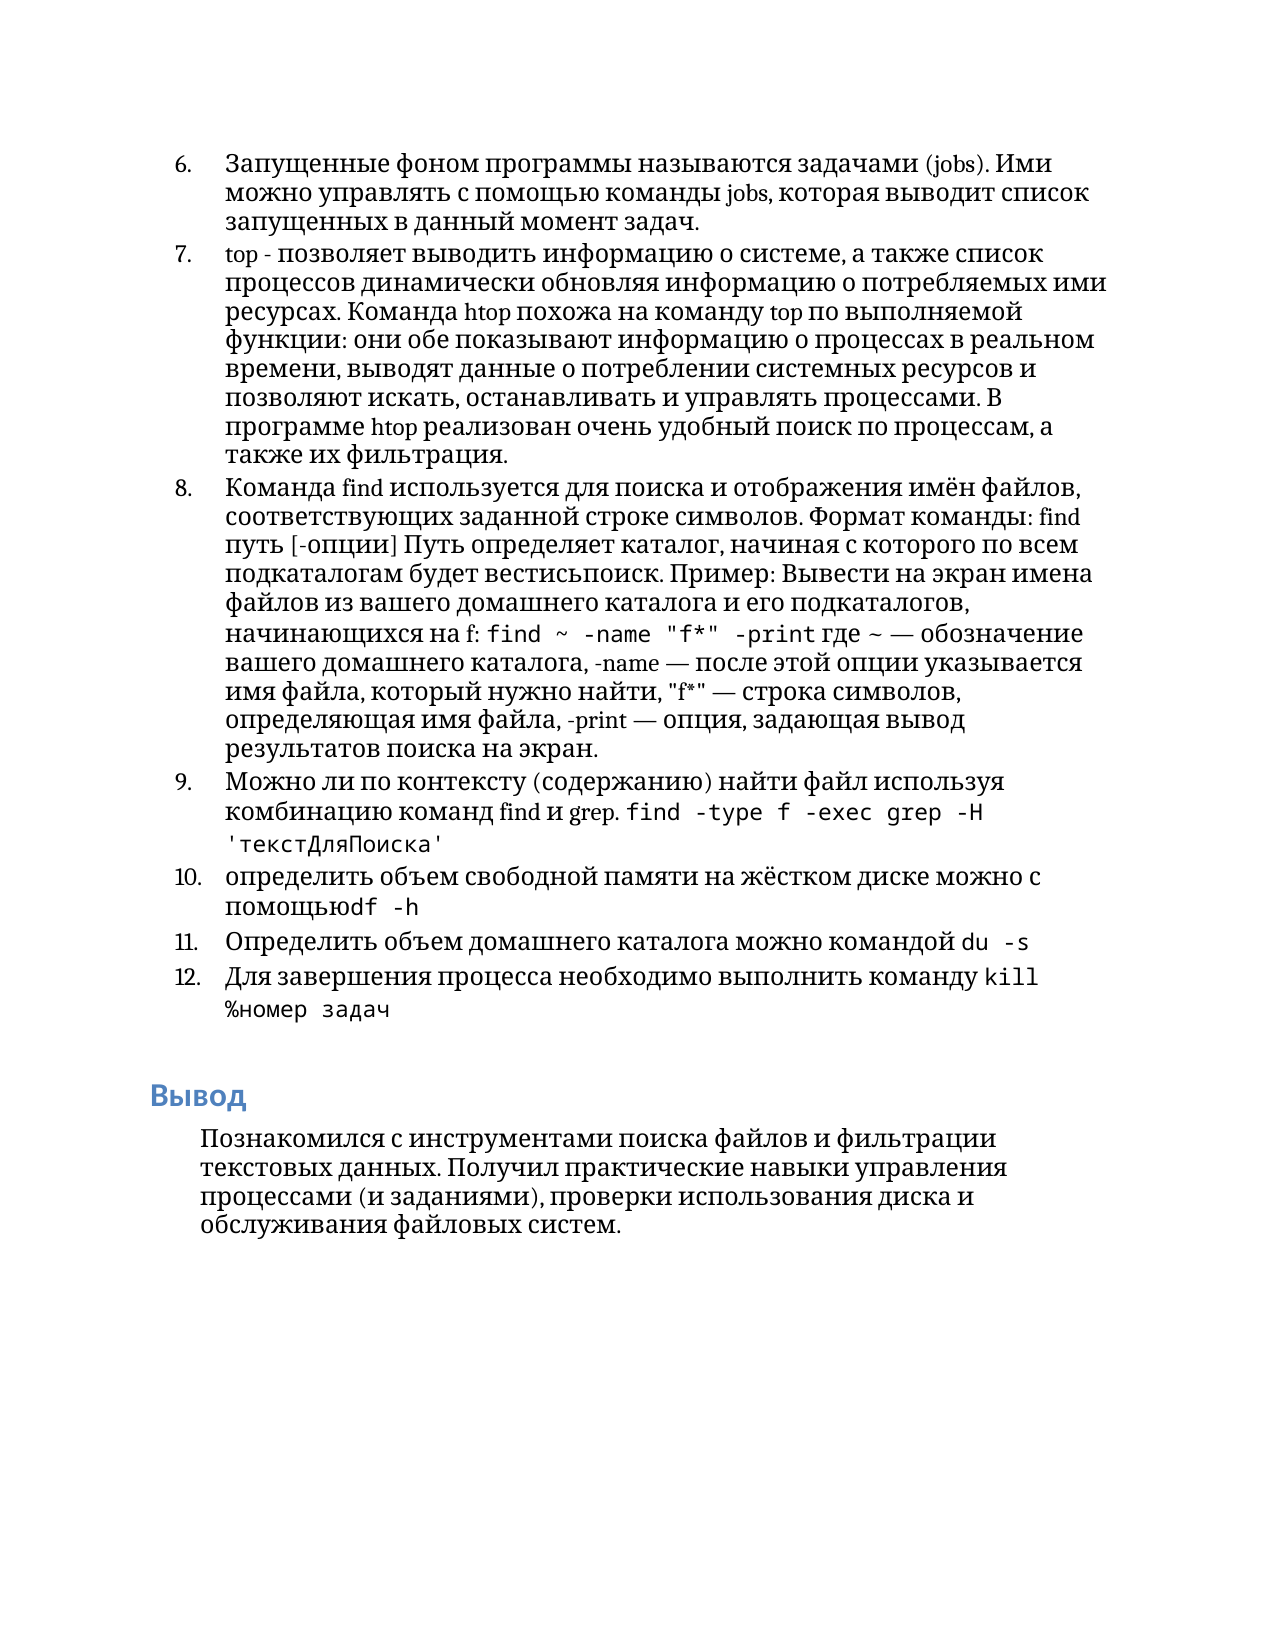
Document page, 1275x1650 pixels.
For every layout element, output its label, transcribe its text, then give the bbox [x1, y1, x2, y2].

list Команда find используется для поиска и отображения имён файлов, соответствующих заданной строке символов. Формат команды: find путь [-опции] Путь определяет каталог, начиная с которого по всем подкаталогам будет вестисьпоиск. Пример: Вывести на экран имена файлов из вашего домашнего каталога и его подкаталогов, начинающихся на f: find ~ -name "f*" -print где ~ — обозначение вашего домашнего каталога, -name — после этой опции указывается имя файла, который нужно найти, "f*" — строка символов, определяющая имя файла, -print — опция, задающая вывод результатов поиска на экран. [175, 474, 1125, 764]
text Познакомился с инструментами поиска файлов и фильтрации текстовых данных. Получил практические навыки управления процессами (и заданиями), проверки использования диска и обслуживания файловых систем. [200, 1125, 1075, 1240]
list определить объем свободной памяти на жёстком диске можно с помощьюdf -h [175, 862, 1125, 922]
list top - позволяет выводить информацию о системе, а также список процессов динамически обновляя информацию о потребляемых ими ресурсах. Команда htop похожа на команду top по выполняемой функции: они обе показывают информацию о процессах в реальном времени, выводят данные о потреблении системных ресурсов и позволяют искать, останавливать и управлять процессами. В программе htop реализован очень удобный поиск по процессам, а также их фильтрация. [175, 240, 1125, 470]
list Определить объем домашнего каталога можно командой du -s [175, 926, 1125, 957]
subtitle Вывод [150, 1074, 1125, 1114]
list Для завершения процесса необходимо выполнить команду kill %номер задач [175, 961, 1125, 1024]
list Можно ли по контексту (содержанию) найти файл используя комбинацию команд find и grep. find -type f -exec grep -H 'текстДляПоиска' [175, 767, 1125, 859]
list Запущенные фоном программы называются задачами (jobs). Ими можно управлять с помощью команды jobs, которая выводит список запущенных в данный момент задач. [175, 150, 1125, 236]
